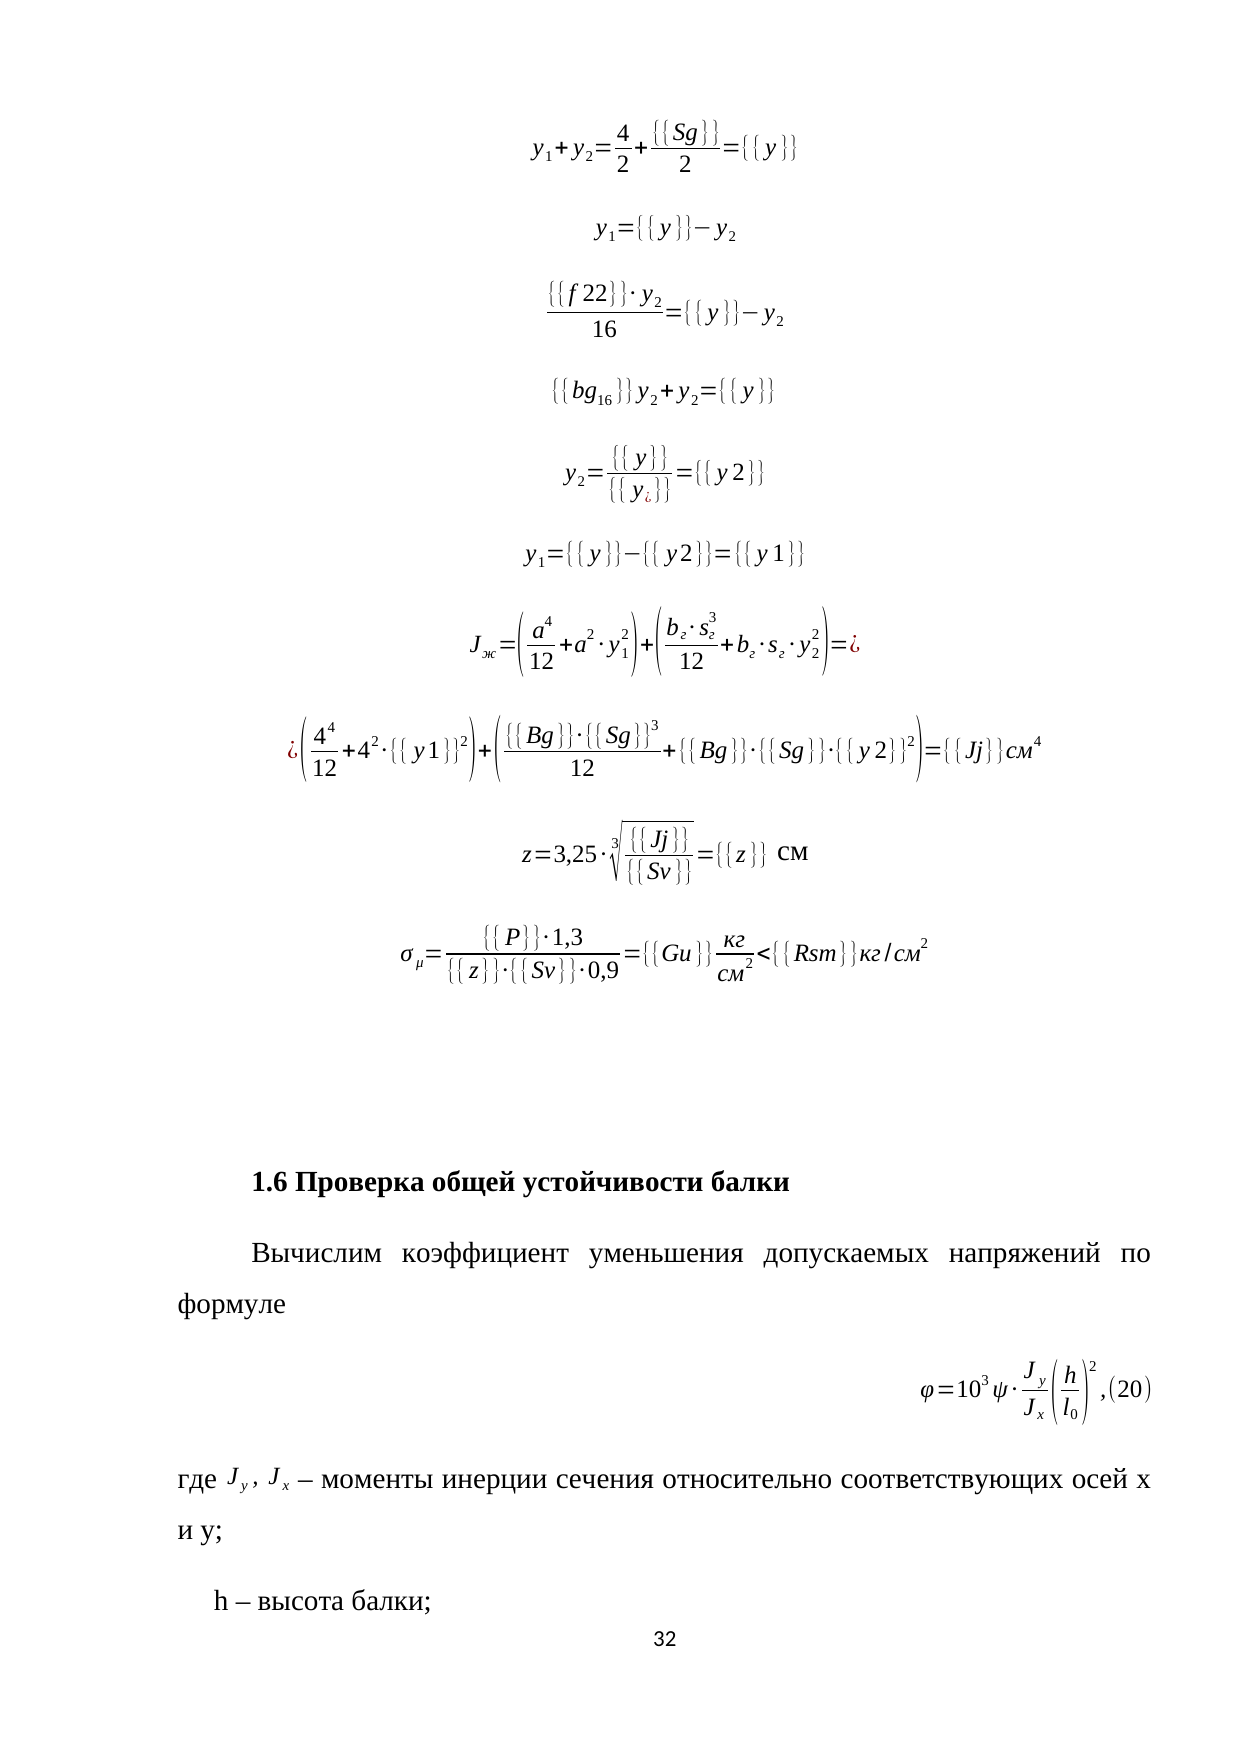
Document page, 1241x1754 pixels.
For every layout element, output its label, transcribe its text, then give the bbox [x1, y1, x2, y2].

text h – высота балки; [177, 1583, 1152, 1616]
text см [177, 819, 1152, 886]
text 1.6 Проверка общей устойчивости балки [177, 1164, 1152, 1198]
text Вычислим коэффициент уменьшения допускаемых напряжений по формуле [177, 1236, 1152, 1319]
text где – моменты инерции сечения относительно соответствующих осей х и у; [177, 1461, 1152, 1545]
